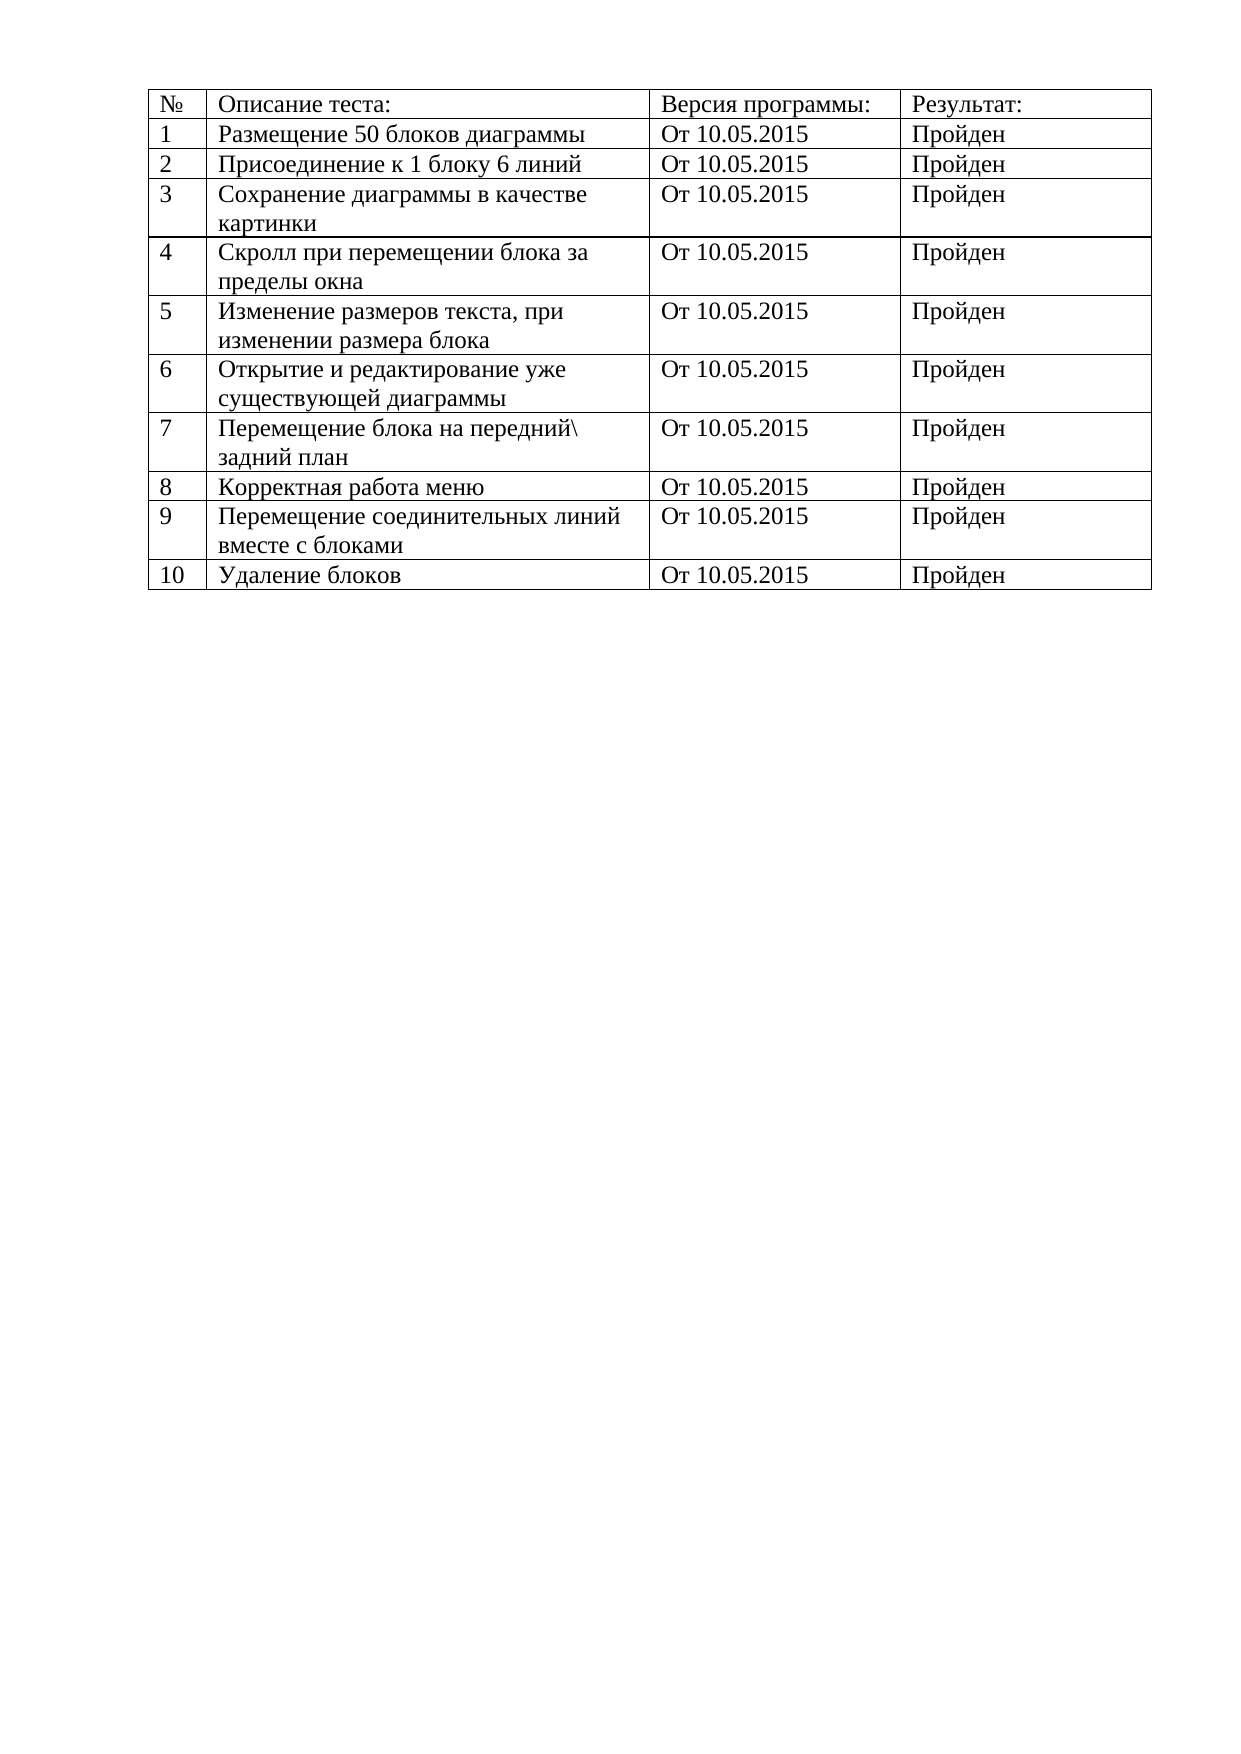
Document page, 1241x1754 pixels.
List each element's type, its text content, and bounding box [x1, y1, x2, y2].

table_cell Пройден [901, 149, 1151, 178]
table_cell Перемещение соединительных линий вместе с блоками [207, 501, 649, 559]
table_cell 5 [149, 296, 206, 353]
table_cell 2 [149, 149, 206, 178]
table_cell Пройден [901, 560, 1151, 589]
table_cell Пройден [901, 238, 1151, 295]
table_cell Пройден [901, 501, 1151, 559]
table_cell От 10.05.2015 [650, 501, 900, 559]
table_cell От 10.05.2015 [650, 119, 900, 148]
table_cell 10 [149, 560, 206, 589]
table_cell Присоединение к 1 блоку 6 линий [207, 149, 649, 178]
table_cell 9 [149, 501, 206, 559]
table_cell Пройден [901, 179, 1151, 236]
table_cell От 10.05.2015 [650, 472, 900, 500]
table_header Описание теста: [207, 90, 649, 118]
table_cell Пройден [901, 119, 1151, 148]
table_cell Перемещение блока на передний\задний план [207, 413, 649, 471]
table_cell Пройден [901, 413, 1151, 471]
table_cell 8 [149, 472, 206, 500]
table_cell От 10.05.2015 [650, 560, 900, 589]
table_cell От 10.05.2015 [650, 355, 900, 412]
table_cell 6 [149, 355, 206, 412]
table_cell Скролл при перемещении блока за пределы окна [207, 238, 649, 295]
table_cell Изменение размеров текста, при изменении размера блока [207, 296, 649, 353]
table_cell Пройден [901, 355, 1151, 412]
table_cell 4 [149, 238, 206, 295]
table_header Результат: [901, 90, 1151, 118]
table_cell Корректная работа меню [207, 472, 649, 500]
table_cell От 10.05.2015 [650, 413, 900, 471]
table_cell Открытие и редактирование уже существующей диаграммы [207, 355, 649, 412]
table_cell От 10.05.2015 [650, 149, 900, 178]
table_cell 7 [149, 413, 206, 471]
table_cell Пройден [901, 296, 1151, 353]
table_cell Удаление блоков [207, 560, 649, 589]
table_cell 3 [149, 179, 206, 236]
table_cell Пройден [901, 472, 1151, 500]
table_cell Размещение 50 блоков диаграммы [207, 119, 649, 148]
table_cell Сохранение диаграммы в качестве картинки [207, 179, 649, 236]
table_cell От 10.05.2015 [650, 179, 900, 236]
table_header № [149, 90, 206, 118]
table_cell От 10.05.2015 [650, 238, 900, 295]
table_header Версия программы: [650, 90, 900, 118]
table_cell 1 [149, 119, 206, 148]
table_cell От 10.05.2015 [650, 296, 900, 353]
